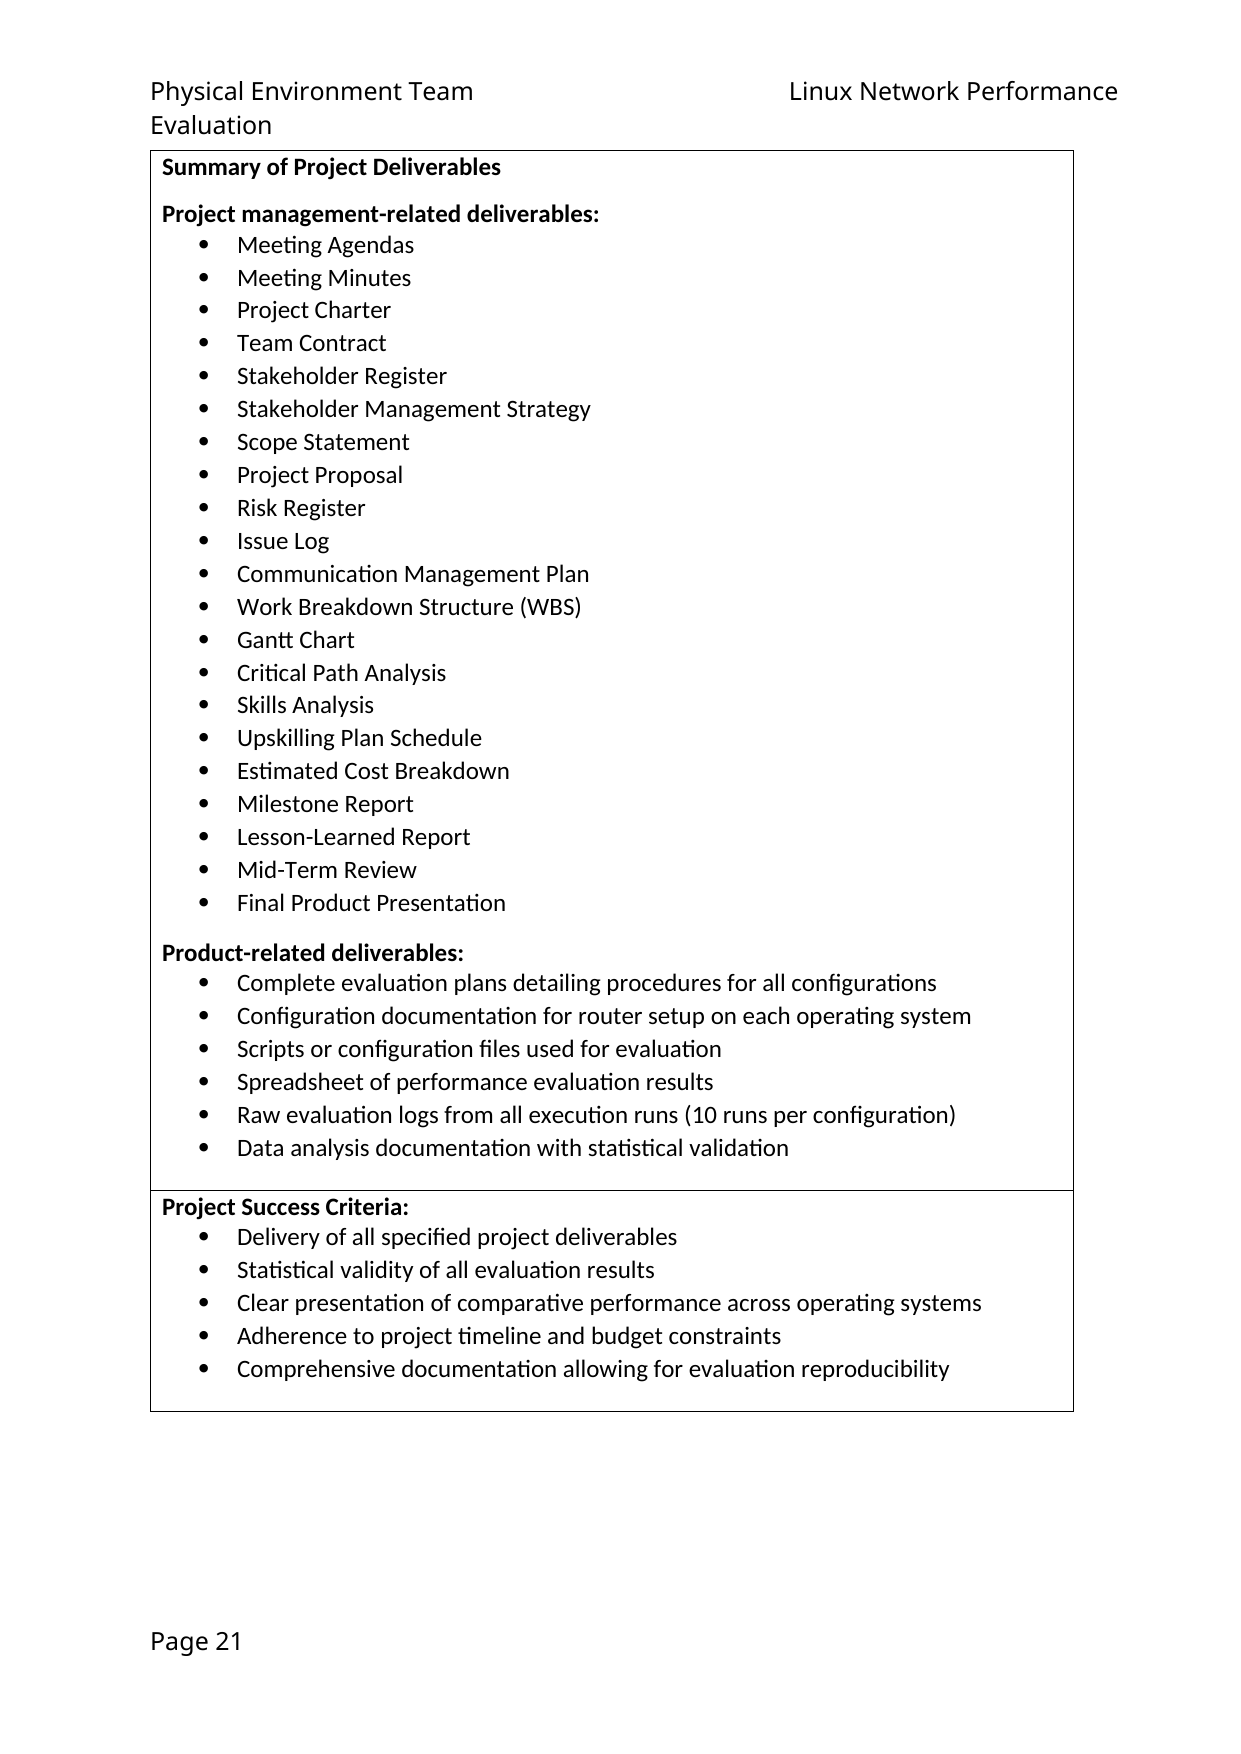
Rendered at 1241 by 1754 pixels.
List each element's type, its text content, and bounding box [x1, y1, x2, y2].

table_cell Project Success Criteria: Delivery of all specified project deliverables Statistical validity of all evaluation results Clear presentation of comparative performance across operating systems Adherence to project timeline and budget constraints Comprehensive documentation allowing for evaluation reproducibility [151, 1191, 1073, 1411]
table_header Summary of Project Deliverables Project management-related deliverables: Meeting Agendas Meeting Minutes Project Charter Team Contract Stakeholder Register Stakeholder Management Strategy Scope Statement Project Proposal Risk Register Issue Log Communication Management Plan Work Breakdown Structure (WBS) Gantt Chart Critical Path Analysis Skills Analysis Upskilling Plan Schedule Estimated Cost Breakdown Milestone Report Lesson-Learned Report Mid-Term Review Final Product Presentation Product-related deliverables: Complete evaluation plans detailing procedures for all configurations Configuration documentation for router setup on each operating system Scripts or configuration files used for evaluation Spreadsheet of performance evaluation results Raw evaluation logs from all execution runs (10 runs per configuration) Data analysis documentation with statistical validation [151, 151, 1073, 1189]
